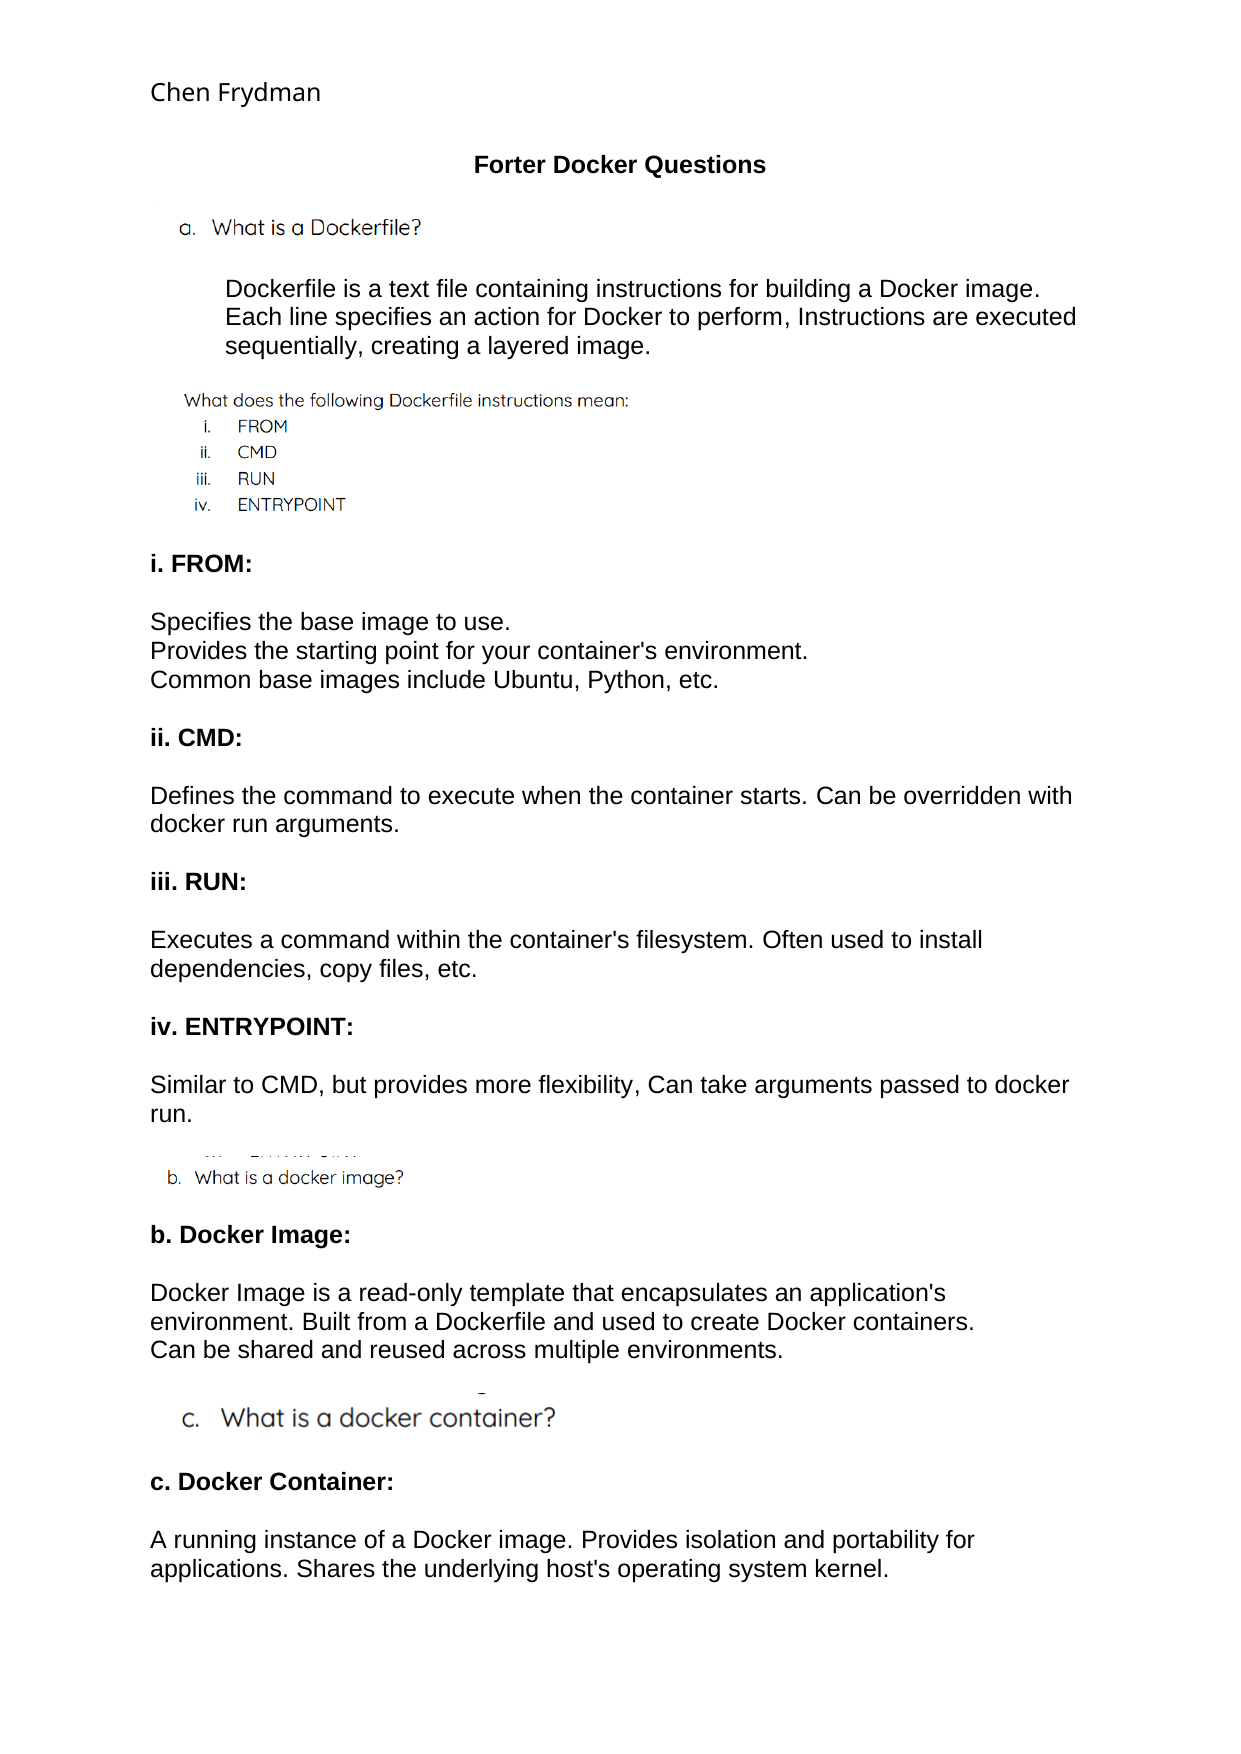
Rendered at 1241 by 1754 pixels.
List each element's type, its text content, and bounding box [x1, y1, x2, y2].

text c. Docker Container: [150, 1467, 1090, 1496]
text Specifies the base image to use. Provides the starting point for your container's environment. Common base images include Ubuntu, Python, etc. [150, 607, 1090, 694]
text ii. CMD: [150, 723, 1090, 752]
text Forter Docker Questions [150, 150, 1090, 179]
text Similar to CMD, but provides more flexibility, Can take arguments passed to docker run. [150, 1070, 1090, 1127]
text iii. RUN: [150, 867, 1090, 896]
picture [150, 1393, 592, 1439]
text Dockerfile is a text file containing instructions for building a Docker image. Each line specifies an action for Docker to perform, Instructions are executed sequentially, creating a layered image. [225, 274, 1090, 360]
text A running instance of a Docker image. Provides isolation and portability for applications. Shares the underlying host's operating system kernel. [150, 1525, 1090, 1583]
picture [150, 207, 463, 245]
text Executes a command within the container's filesystem. Often used to install dependencies, copy files, etc. [150, 925, 1090, 983]
text Defines the command to execute when the container starts. Can be overridden with docker run arguments. [150, 781, 1090, 838]
picture [150, 1156, 445, 1190]
text b. Docker Image: [150, 1220, 1090, 1248]
text iv. ENTRYPOINT: [150, 1012, 1090, 1041]
text Docker Image is a read-only template that encapsulates an application's environment. Built from a Dockerfile and used to create Docker containers. Can be shared and reused across multiple environments. [150, 1278, 1090, 1364]
picture [150, 389, 639, 521]
